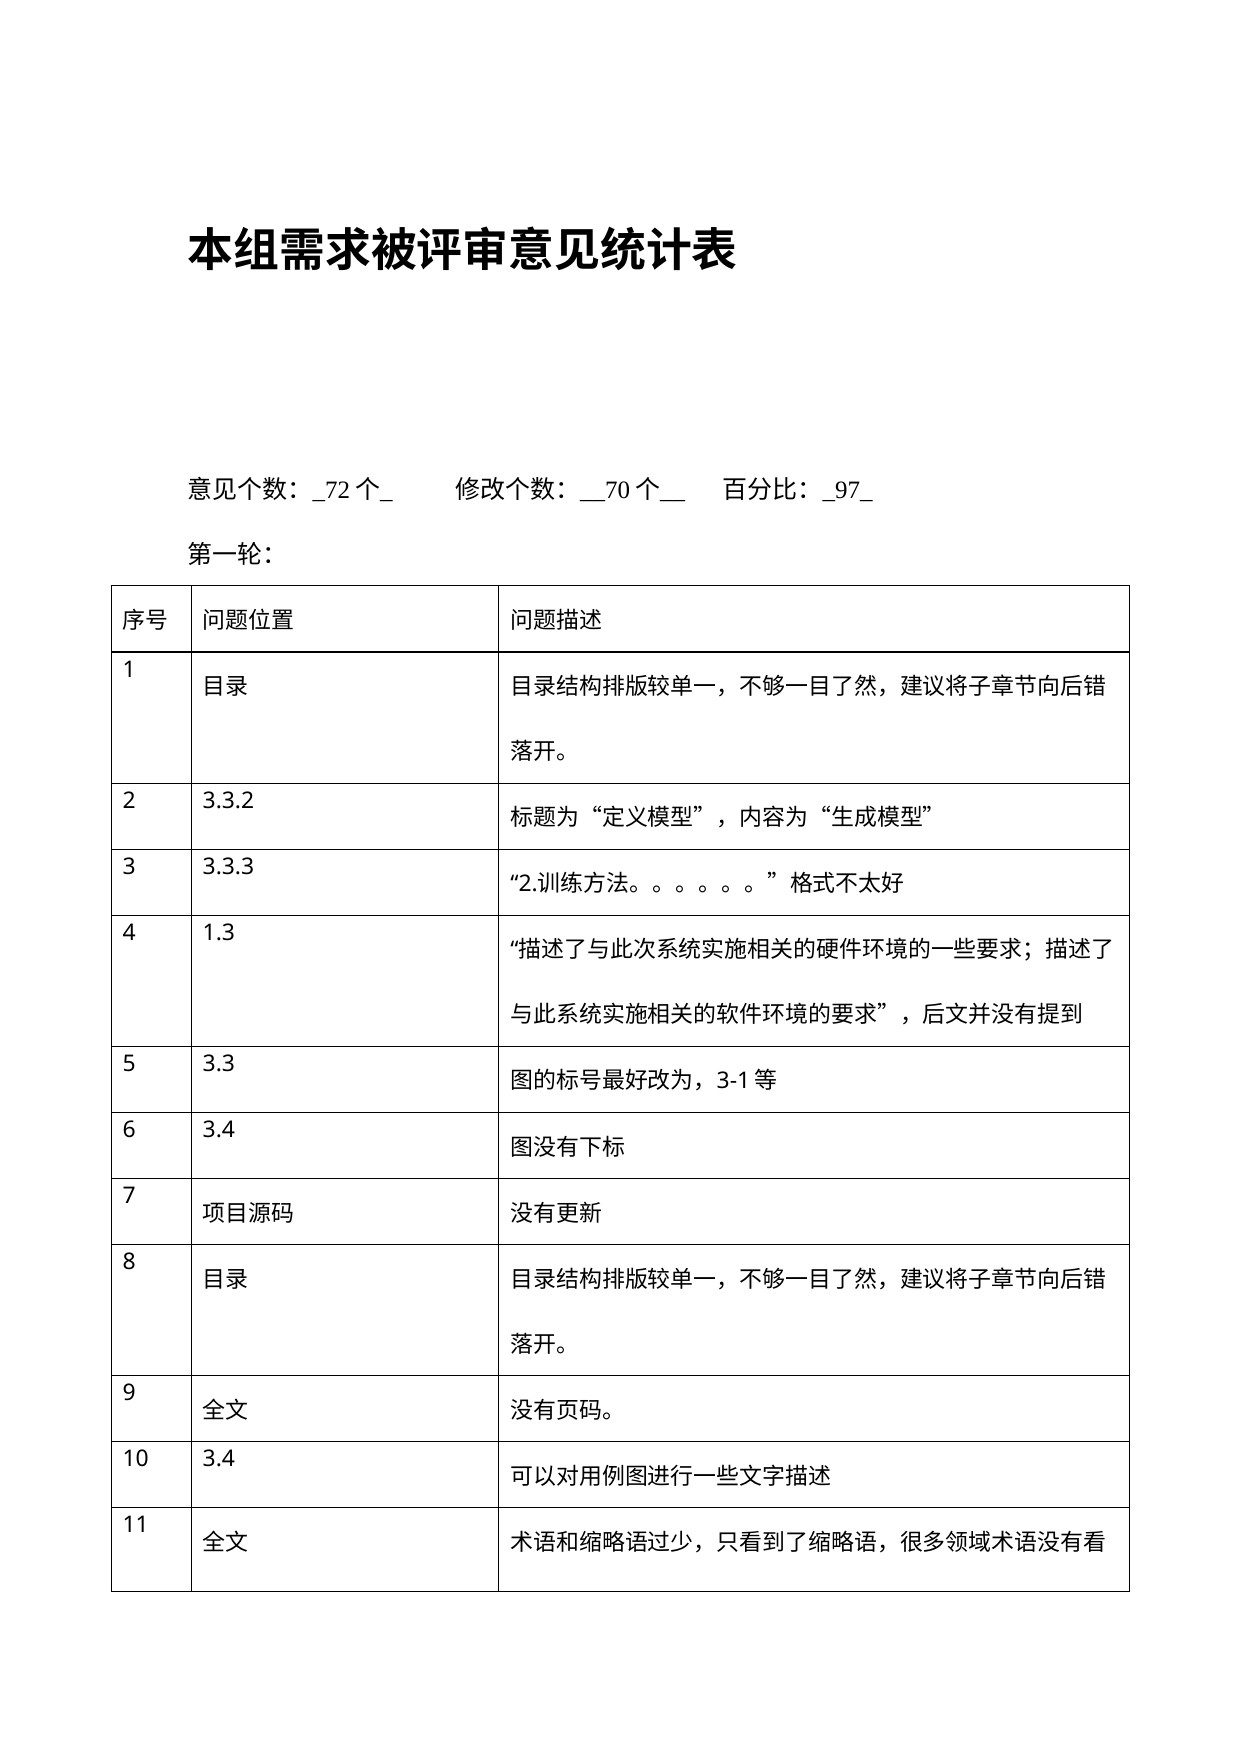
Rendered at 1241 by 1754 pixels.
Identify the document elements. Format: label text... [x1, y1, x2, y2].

table_cell 全文 [192, 1508, 498, 1591]
table_cell 5 [112, 1047, 191, 1112]
table_cell 1 [112, 653, 191, 782]
table_cell 2 [112, 784, 191, 848]
table_cell 项目源码 [192, 1179, 498, 1244]
table_cell 标题为“定义模型”，内容为“生成模型” [499, 784, 1129, 848]
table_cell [499, 1508, 1129, 1591]
table_cell 9 [112, 1376, 191, 1441]
table_cell 目录 [192, 653, 498, 782]
table_cell 目录结构排版较单一，不够一目了然，建议将子章节向后错落开。 [499, 1245, 1129, 1375]
table_cell 目录 [192, 1245, 498, 1375]
text 意见个数：_72个_ 修改个数：__70个__ 百分比：_97_ [187, 455, 1053, 520]
subtitle 本组需求被评审意见统计表 [187, 197, 1053, 295]
table_cell 没有更新 [499, 1179, 1129, 1244]
table_cell 10 [112, 1442, 191, 1507]
table_cell 3.3 [192, 1047, 498, 1112]
table_header 序号 [112, 586, 191, 651]
text 第一轮： [187, 520, 1053, 585]
table_header 问题位置 [192, 586, 498, 651]
table_cell 3.3.2 [192, 784, 498, 848]
table_header 问题描述 [499, 586, 1129, 651]
table_cell 3.3.3 [192, 850, 498, 914]
table_cell “2.训练方法。。。。。。”格式不太好 [499, 850, 1129, 914]
table_cell 7 [112, 1179, 191, 1244]
table_cell 4 [112, 916, 191, 1046]
table_cell “描述了与此次系统实施相关的硬件环境的一些要求；描述了与此系统实施相关的软件环境的要求”，后文并没有提到 [499, 916, 1129, 1046]
table_cell 可以对用例图进行一些文字描述 [499, 1442, 1129, 1507]
table_cell 全文 [192, 1376, 498, 1441]
table_cell 没有页码。 [499, 1376, 1129, 1441]
table_cell 3.4 [192, 1113, 498, 1178]
table_cell 图的标号最好改为，3-1等 [499, 1047, 1129, 1112]
table_cell 1.3 [192, 916, 498, 1046]
table_cell 目录结构排版较单一，不够一目了然，建议将子章节向后错落开。 [499, 653, 1129, 782]
table_cell 3.4 [192, 1442, 498, 1507]
table_cell 图没有下标 [499, 1113, 1129, 1178]
table_cell 8 [112, 1245, 191, 1375]
table_cell 6 [112, 1113, 191, 1178]
table_cell 11 [112, 1508, 191, 1591]
table_cell 3 [112, 850, 191, 914]
